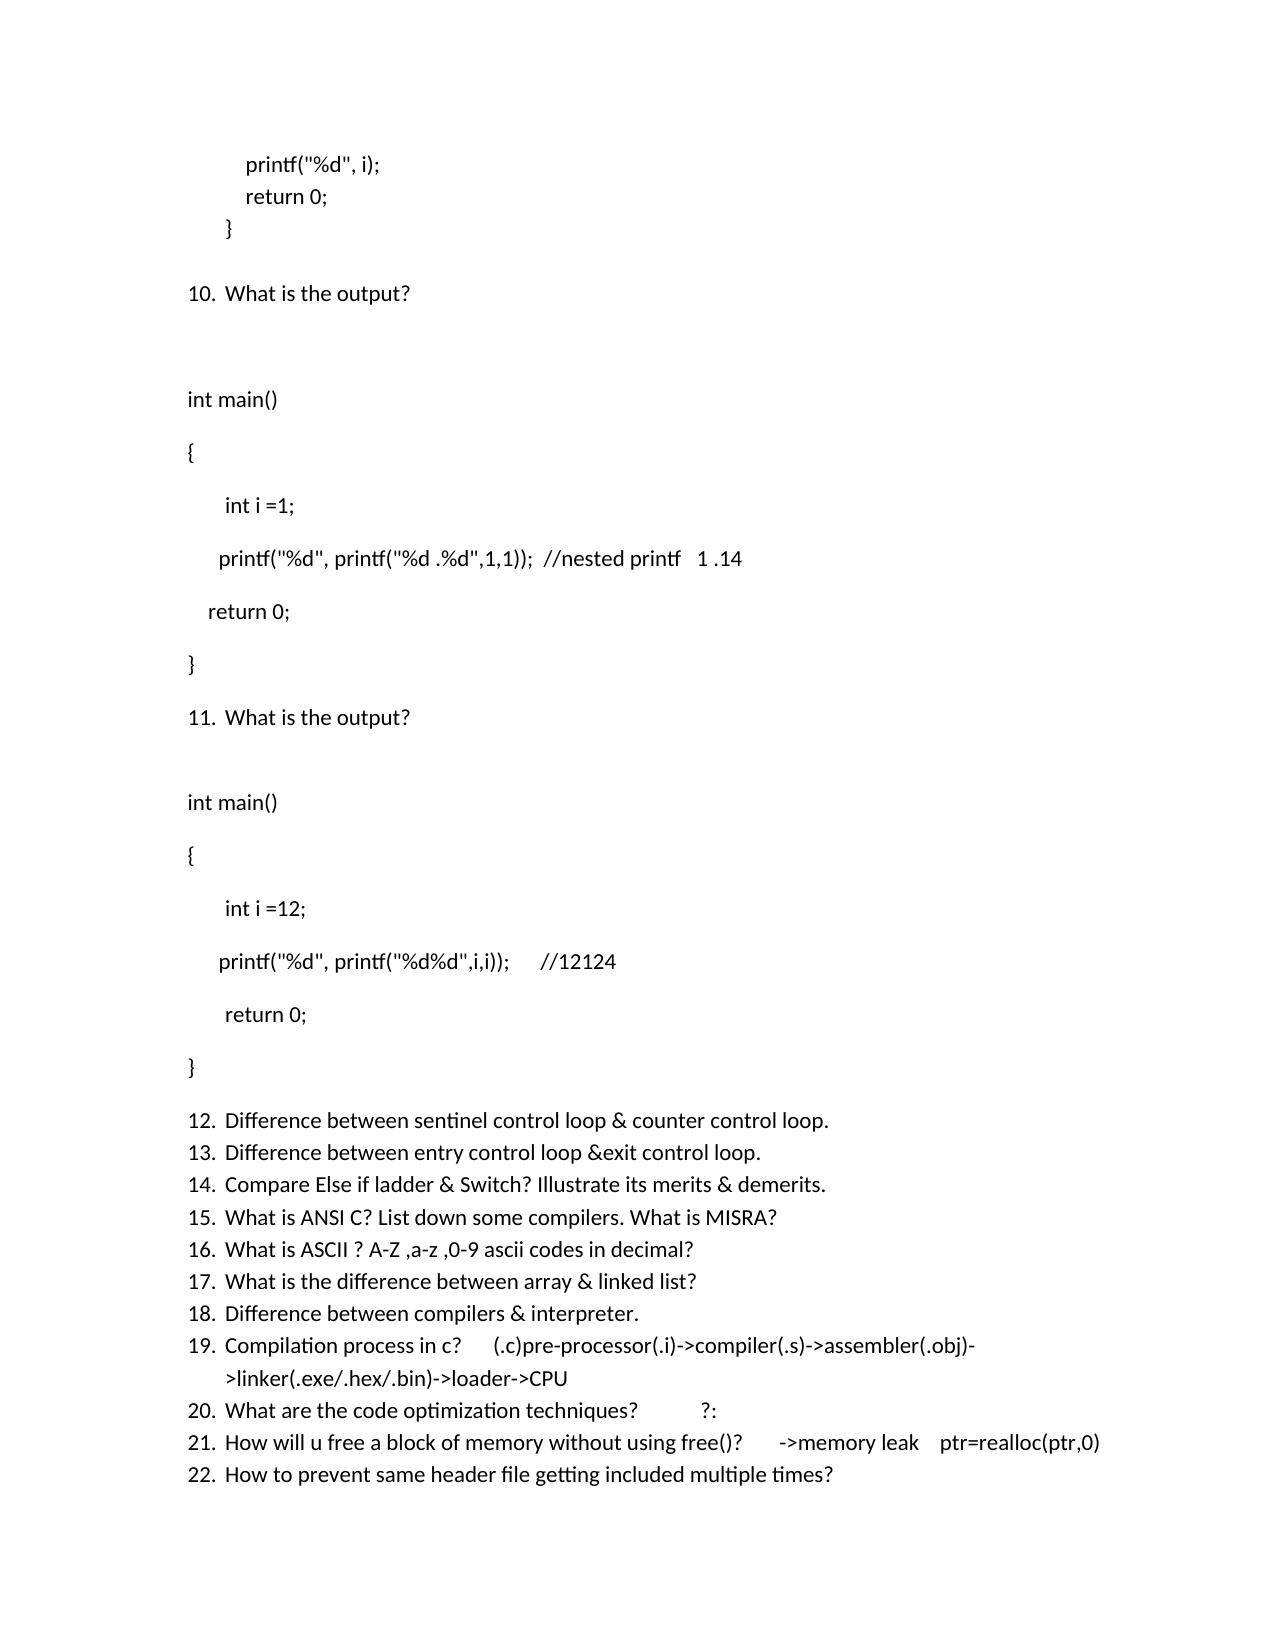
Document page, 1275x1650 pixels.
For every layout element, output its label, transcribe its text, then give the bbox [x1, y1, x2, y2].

text { [187, 841, 1125, 869]
list What is the output? [187, 703, 1125, 731]
text printf("%d", printf("%d .%d",1,1)); //nested printf 1 .14 [187, 544, 1125, 572]
text return 0; [187, 597, 1125, 625]
list How to prevent same header file getting included multiple times? [187, 1460, 1125, 1488]
list Compare Else if ladder & Switch? Illustrate its merits & demerits. [187, 1171, 1125, 1199]
list What is ASCII ? A-Z ,a-z ,0-9 ascii codes in decimal? [187, 1235, 1125, 1263]
text } [187, 1053, 1125, 1081]
list } [225, 214, 1125, 242]
list Difference between entry control loop &exit control loop. [187, 1138, 1125, 1166]
list printf("%d", i); [225, 150, 1125, 178]
list Compilation process in c? (.c)pre-processor(.i)->compiler(.s)->assembler(.obj)->linker(.exe/.hex/.bin)->loader->CPU [187, 1332, 1125, 1392]
list What is the difference between array & linked list? [187, 1267, 1125, 1295]
text printf("%d", printf("%d%d",i,i)); //12124 [187, 947, 1125, 975]
text { [187, 438, 1125, 466]
text int i =12; [187, 894, 1125, 922]
list Difference between compilers & interpreter. [187, 1299, 1125, 1327]
text } [187, 650, 1125, 678]
list How will u free a block of memory without using free()? ->memory leak ptr=realloc(ptr,0) [187, 1428, 1125, 1456]
text int i =1; [187, 491, 1125, 519]
text return 0; [187, 1000, 1125, 1028]
text int main() [187, 385, 1125, 413]
list return 0; [225, 182, 1125, 210]
text int main() [187, 788, 1125, 816]
list What are the code optimization techniques? ?: [187, 1396, 1125, 1424]
list What is ANSI C? List down some compilers. What is MISRA? [187, 1203, 1125, 1231]
list What is the output? [187, 279, 1125, 307]
list Difference between sentinel control loop & counter control loop. [187, 1106, 1125, 1134]
